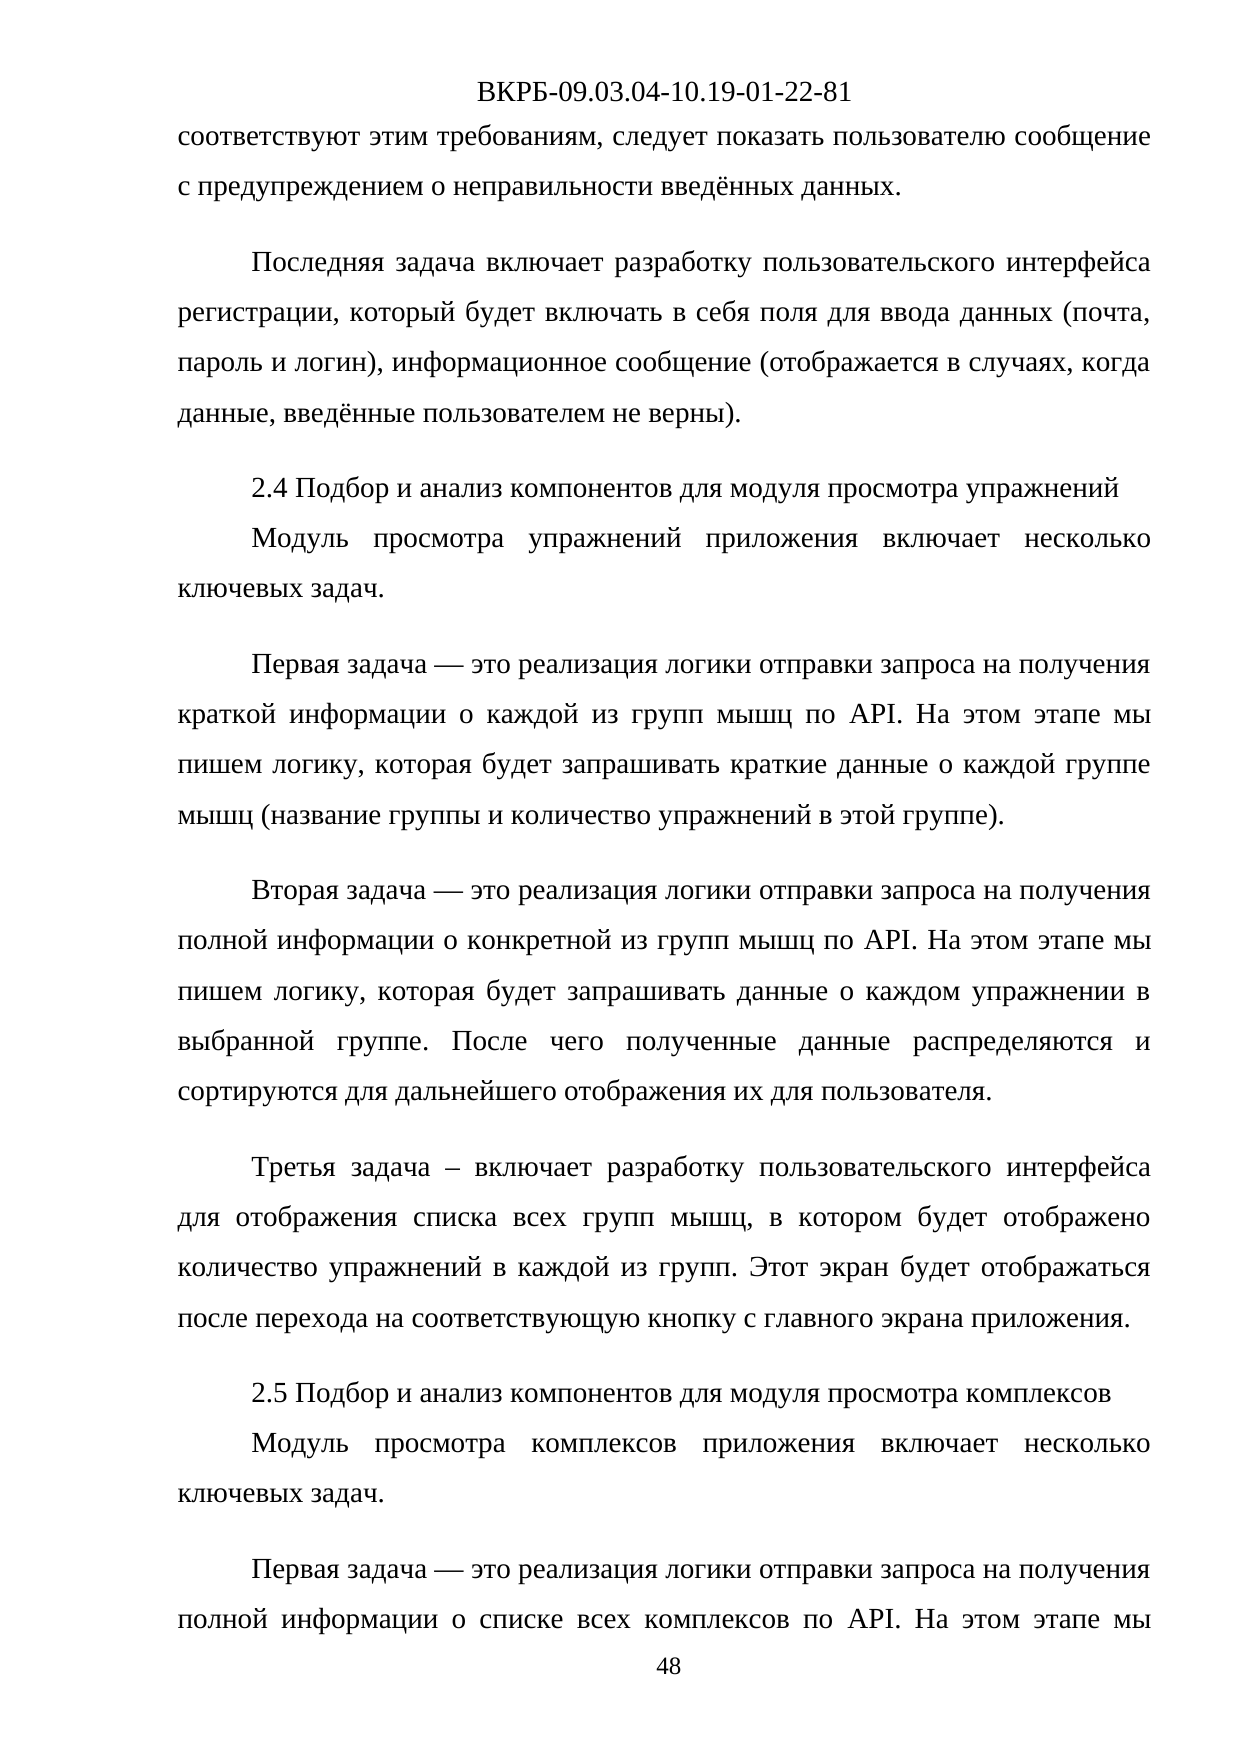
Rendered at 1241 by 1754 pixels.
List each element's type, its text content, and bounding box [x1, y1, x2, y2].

text Модуль просмотра комплексов приложения включает несколько ключевых задач. [177, 1425, 1152, 1509]
text Третья задача – включает разработку пользовательского интерфейса для отображения списка всех групп мышц, в котором будет отображено количество упражнений в каждой из групп. Этот экран будет отображаться после перехода на соответствующую кнопку с главного экрана приложения. [177, 1149, 1152, 1333]
text Последняя задача включает разработку пользовательского интерфейса регистрации, который будет включать в себя поля для ввода данных (почта, пароль и логин), информационное сообщение (отображается в случаях, когда данные, введённые пользователем не верны). [177, 244, 1152, 428]
text Первая задача — это реализация логики отправки запроса на получения краткой информации о каждой из групп мышц по API. На этом этапе мы пишем логику, которая будет запрашивать краткие данные о каждой группе мышц (название группы и количество упражнений в этой группе). [177, 646, 1152, 830]
text Вторая задача — это реализация логики отправки запроса на получения полной информации о конкретной из групп мышц по API. На этом этапе мы пишем логику, которая будет запрашивать данные о каждом упражнении в выбранной группе. После чего полученные данные распределяются и сортируются для дальнейшего отображения их для пользователя. [177, 872, 1152, 1107]
text Модуль просмотра упражнений приложения включает несколько ключевых задач. [177, 520, 1152, 604]
subtitle 2.4 Подбор и анализ компонентов для модуля просмотра упражнений [177, 470, 1152, 503]
subtitle 2.5 Подбор и анализ компонентов для модуля просмотра комплексов [177, 1375, 1152, 1408]
